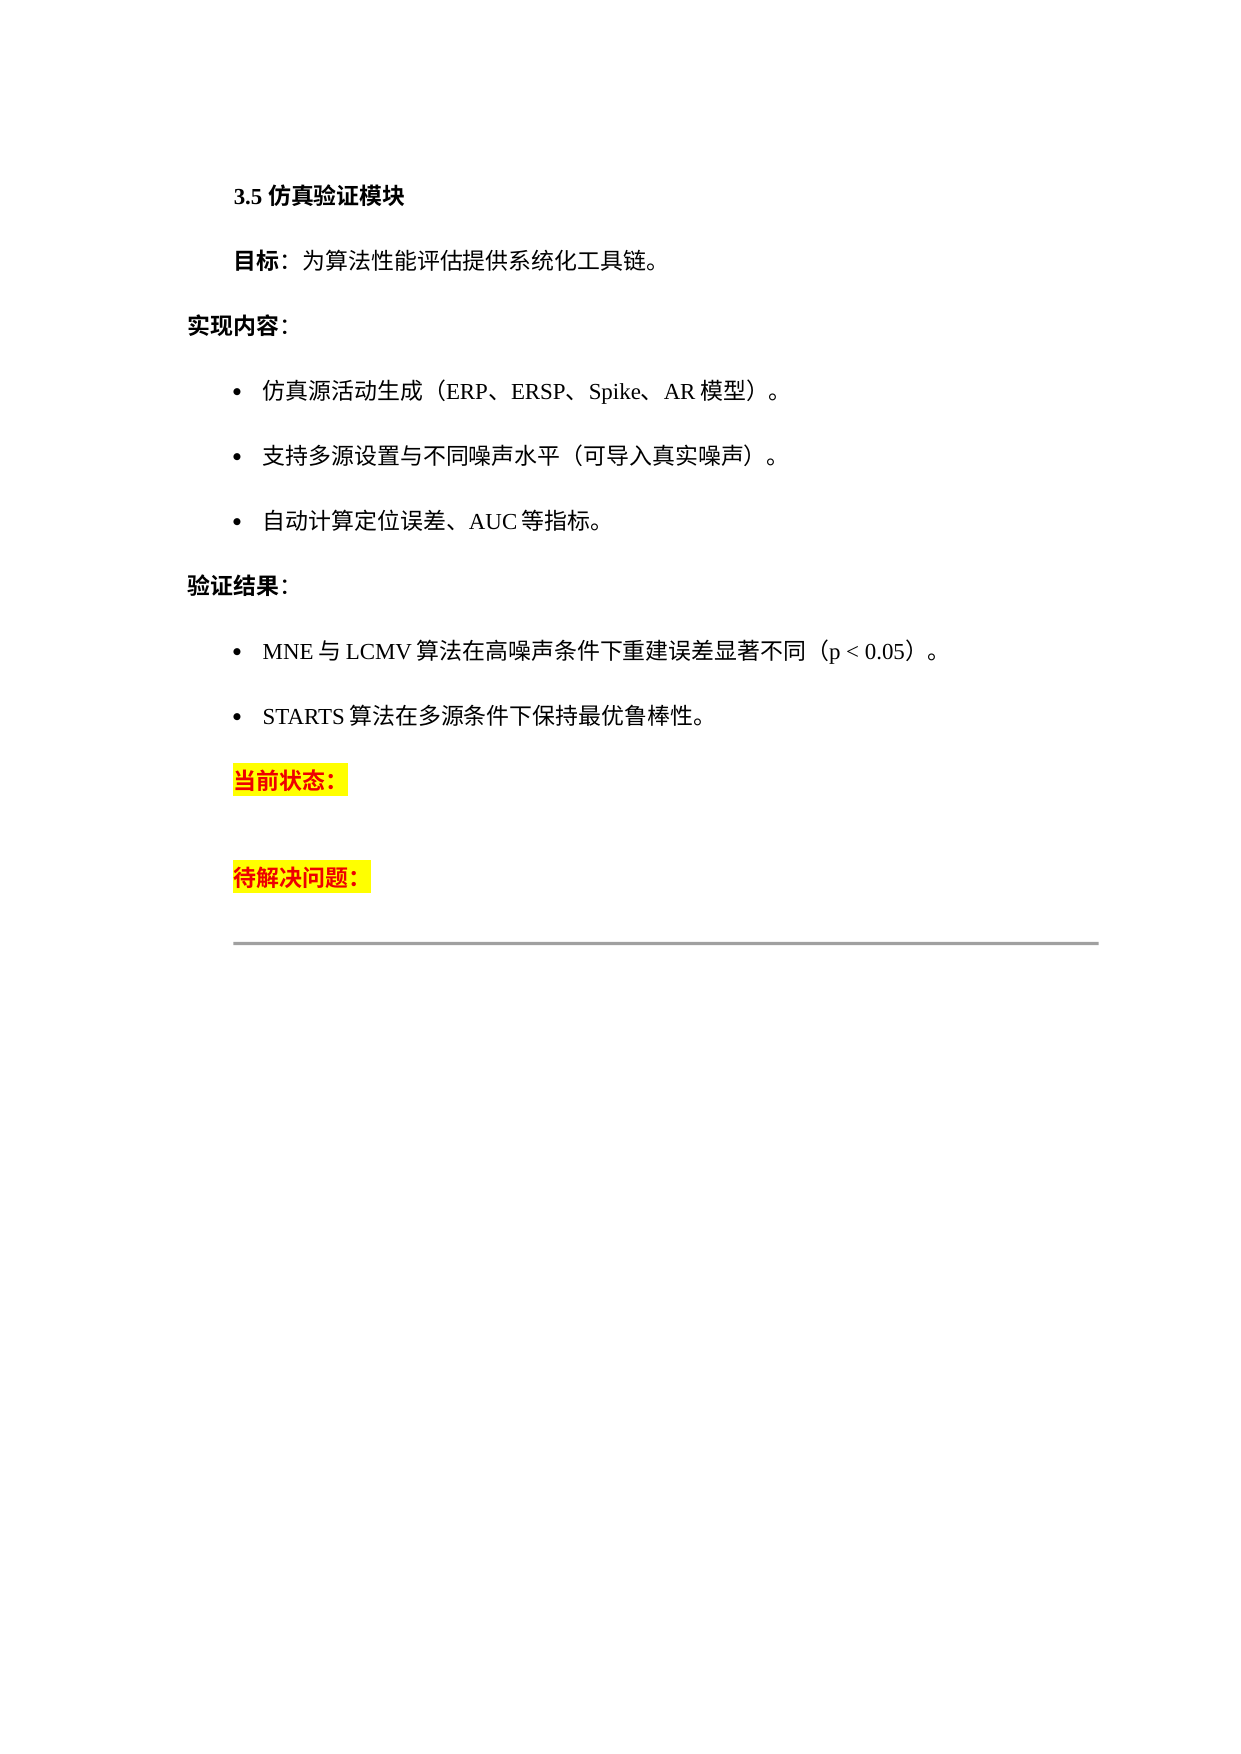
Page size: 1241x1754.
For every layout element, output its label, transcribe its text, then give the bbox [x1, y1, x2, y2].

text 待解决问题： [233, 844, 1053, 909]
text 当前状态： [233, 747, 1053, 812]
list 支持多源设置与不同噪声水平（可导入真实噪声）。 [187, 422, 1053, 487]
list STARTS算法在多源条件下保持最优鲁棒性。 [187, 682, 1053, 747]
list 自动计算定位误差、AUC等指标。 验证结果： [187, 487, 1053, 617]
list MNE与LCMV算法在高噪声条件下重建误差显著不同（p < 0.05）。 [187, 617, 1053, 682]
list 仿真源活动生成（ERP、ERSP、Spike、AR模型）。 [187, 357, 1053, 422]
text 3.5 仿真验证模块 [187, 162, 1053, 227]
text 目标：为算法性能评估提供系统化工具链。 实现内容： [187, 227, 1053, 357]
